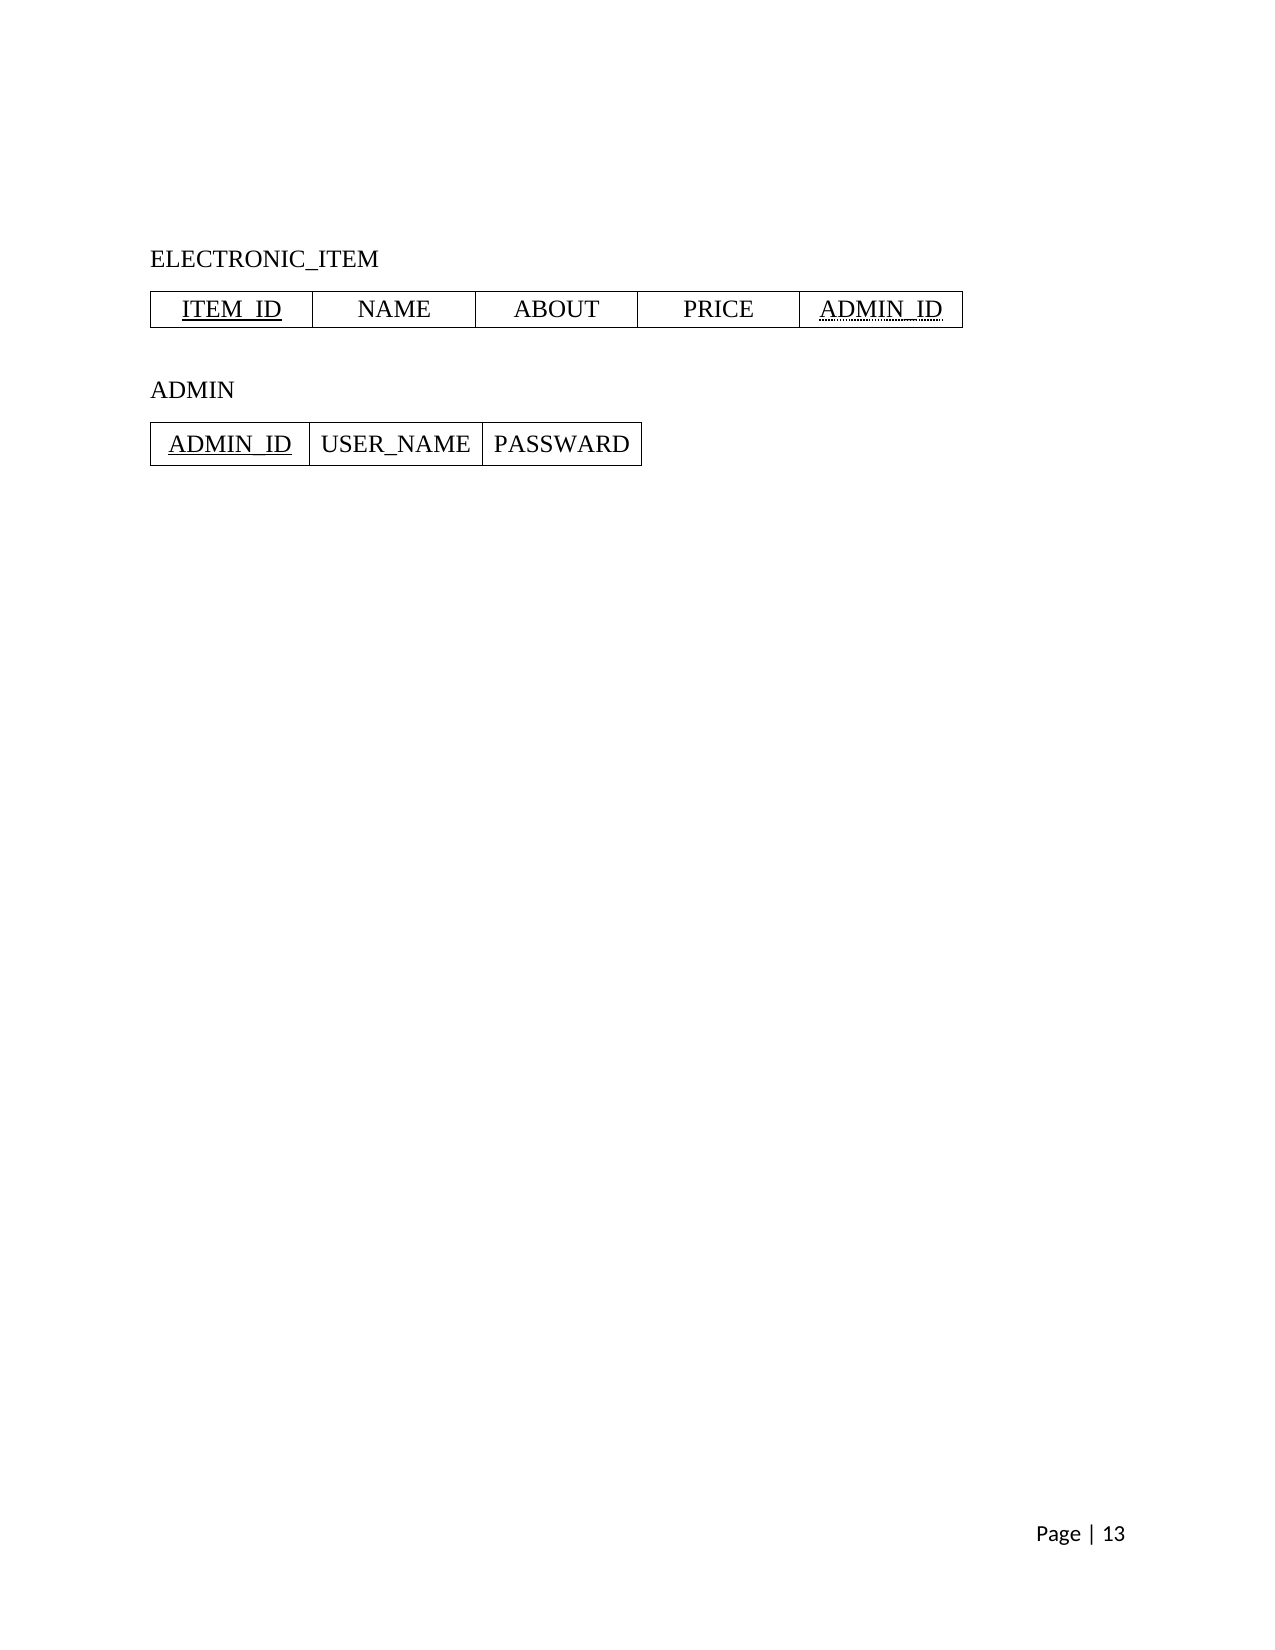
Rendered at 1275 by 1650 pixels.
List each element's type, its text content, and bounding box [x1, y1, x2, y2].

text ELECTRONIC_ITEM [150, 244, 1125, 273]
table_header USER_NAME [310, 423, 482, 465]
table_header PRICE [638, 292, 799, 327]
table_header ADMIN_ID [800, 292, 962, 327]
table_header ADMIN_ID [151, 423, 309, 465]
table_header ITEM_ID [151, 292, 312, 327]
text ADMIN [150, 375, 1125, 404]
table_header NAME [313, 292, 475, 327]
table_header ABOUT [476, 292, 637, 327]
table_header PASSWARD [483, 423, 641, 465]
